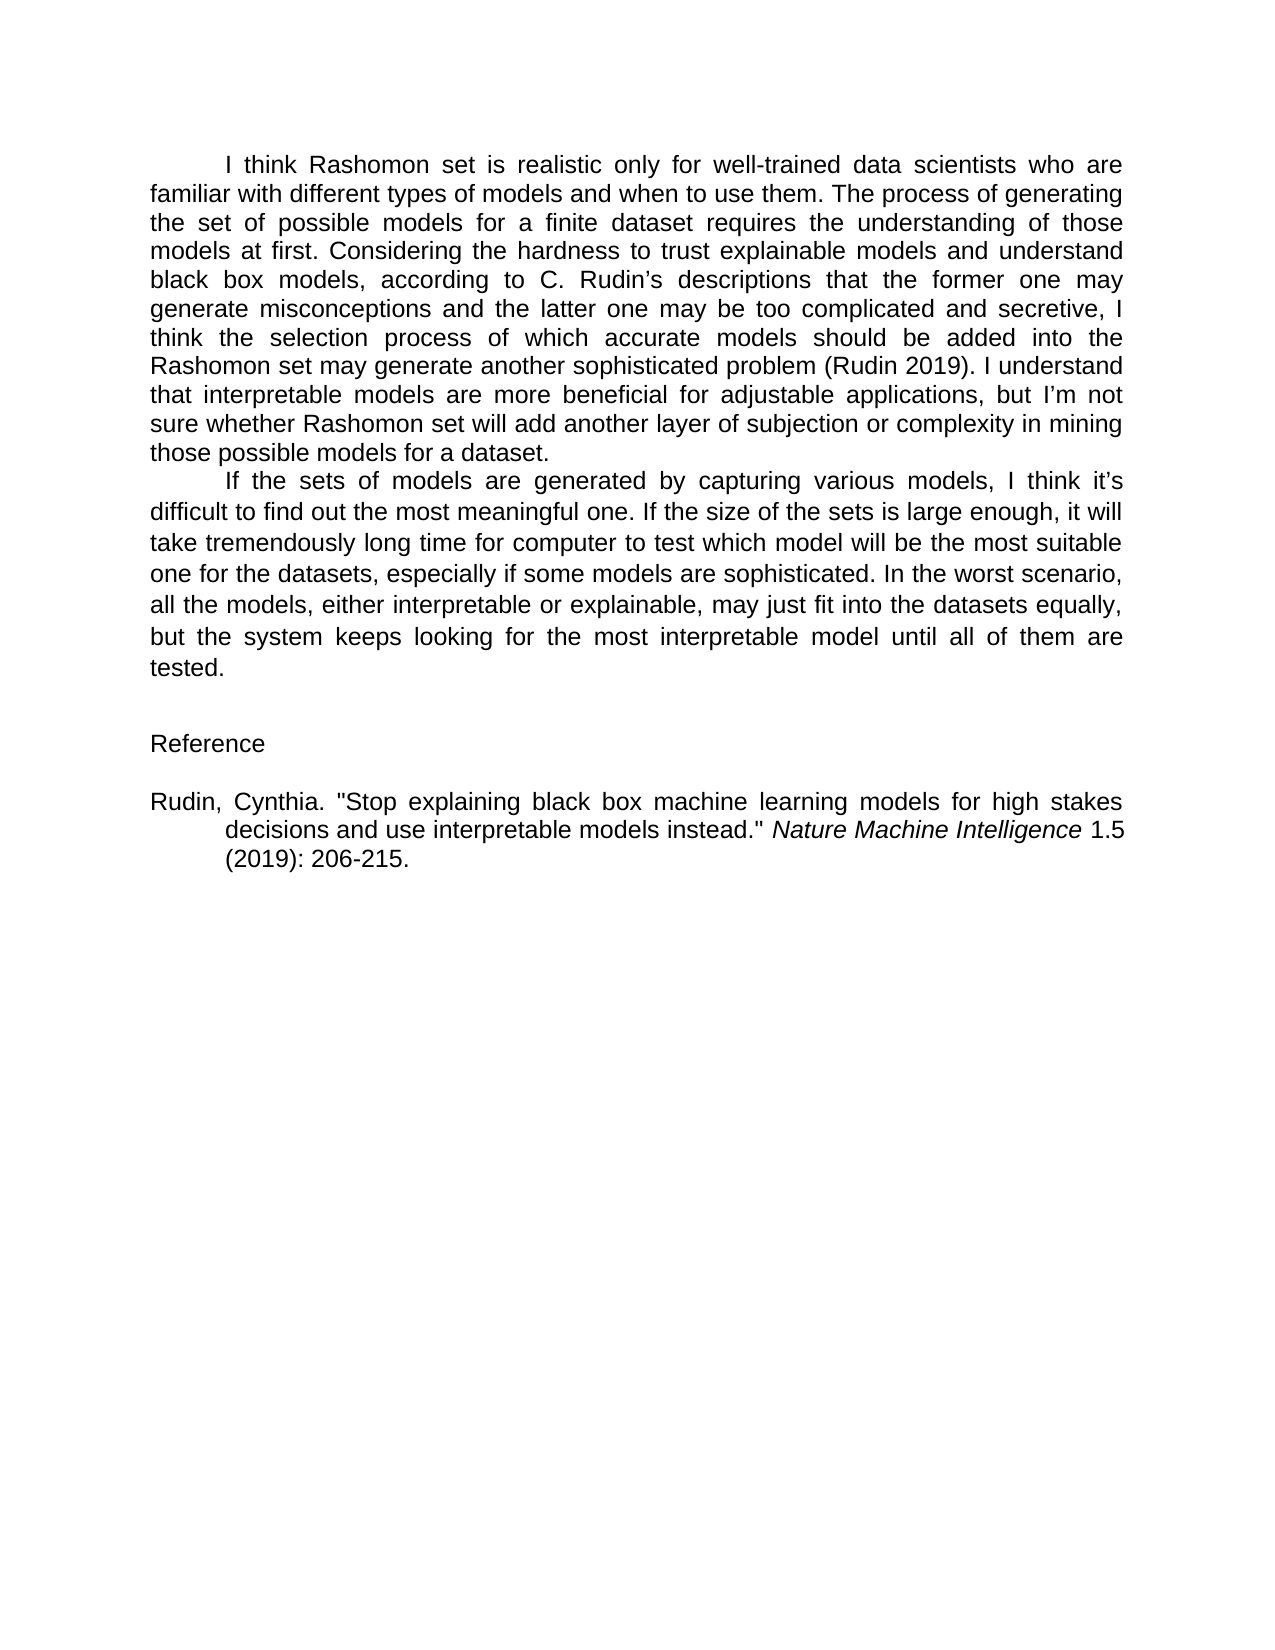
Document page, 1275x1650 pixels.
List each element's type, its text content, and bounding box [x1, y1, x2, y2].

text Rudin, Cynthia. "Stop explaining black box machine learning models for high stakes decisions and use interpretable models instead." Nature Machine Intelligence 1.5 (2019): 206-215. [150, 786, 1125, 873]
text I think Rashomon set is realistic only for well-trained data scientists who are familiar with different types of models and when to use them. The process of generating the set of possible models for a finite dataset requires the understanding of those models at first. Considering the hardness to trust explainable models and understand black box models, according to C. Rudin’s descriptions that the former one may generate misconceptions and the latter one may be too complicated and secretive, I think the selection process of which accurate models should be added into the Rashomon set may generate another sophisticated problem (Rudin 2019). I understand that interpretable models are more beneficial for adjustable applications, but I’m not sure whether Rashomon set will add another layer of subjection or complexity in mining those possible models for a dataset. [150, 150, 1125, 466]
text Reference [150, 729, 1125, 758]
text If the sets of models are generated by capturing various models, I think it’s difficult to find out the most meaningful one. If the size of the sets is large enough, it will take tremendously long time for computer to test which model will be the most suitable one for the datasets, especially if some models are sophisticated. In the worst scenario, all the models, either interpretable or explainable, may just fit into the datasets equally, but the system keeps looking for the most interpretable model until all of them are tested. [150, 466, 1125, 681]
